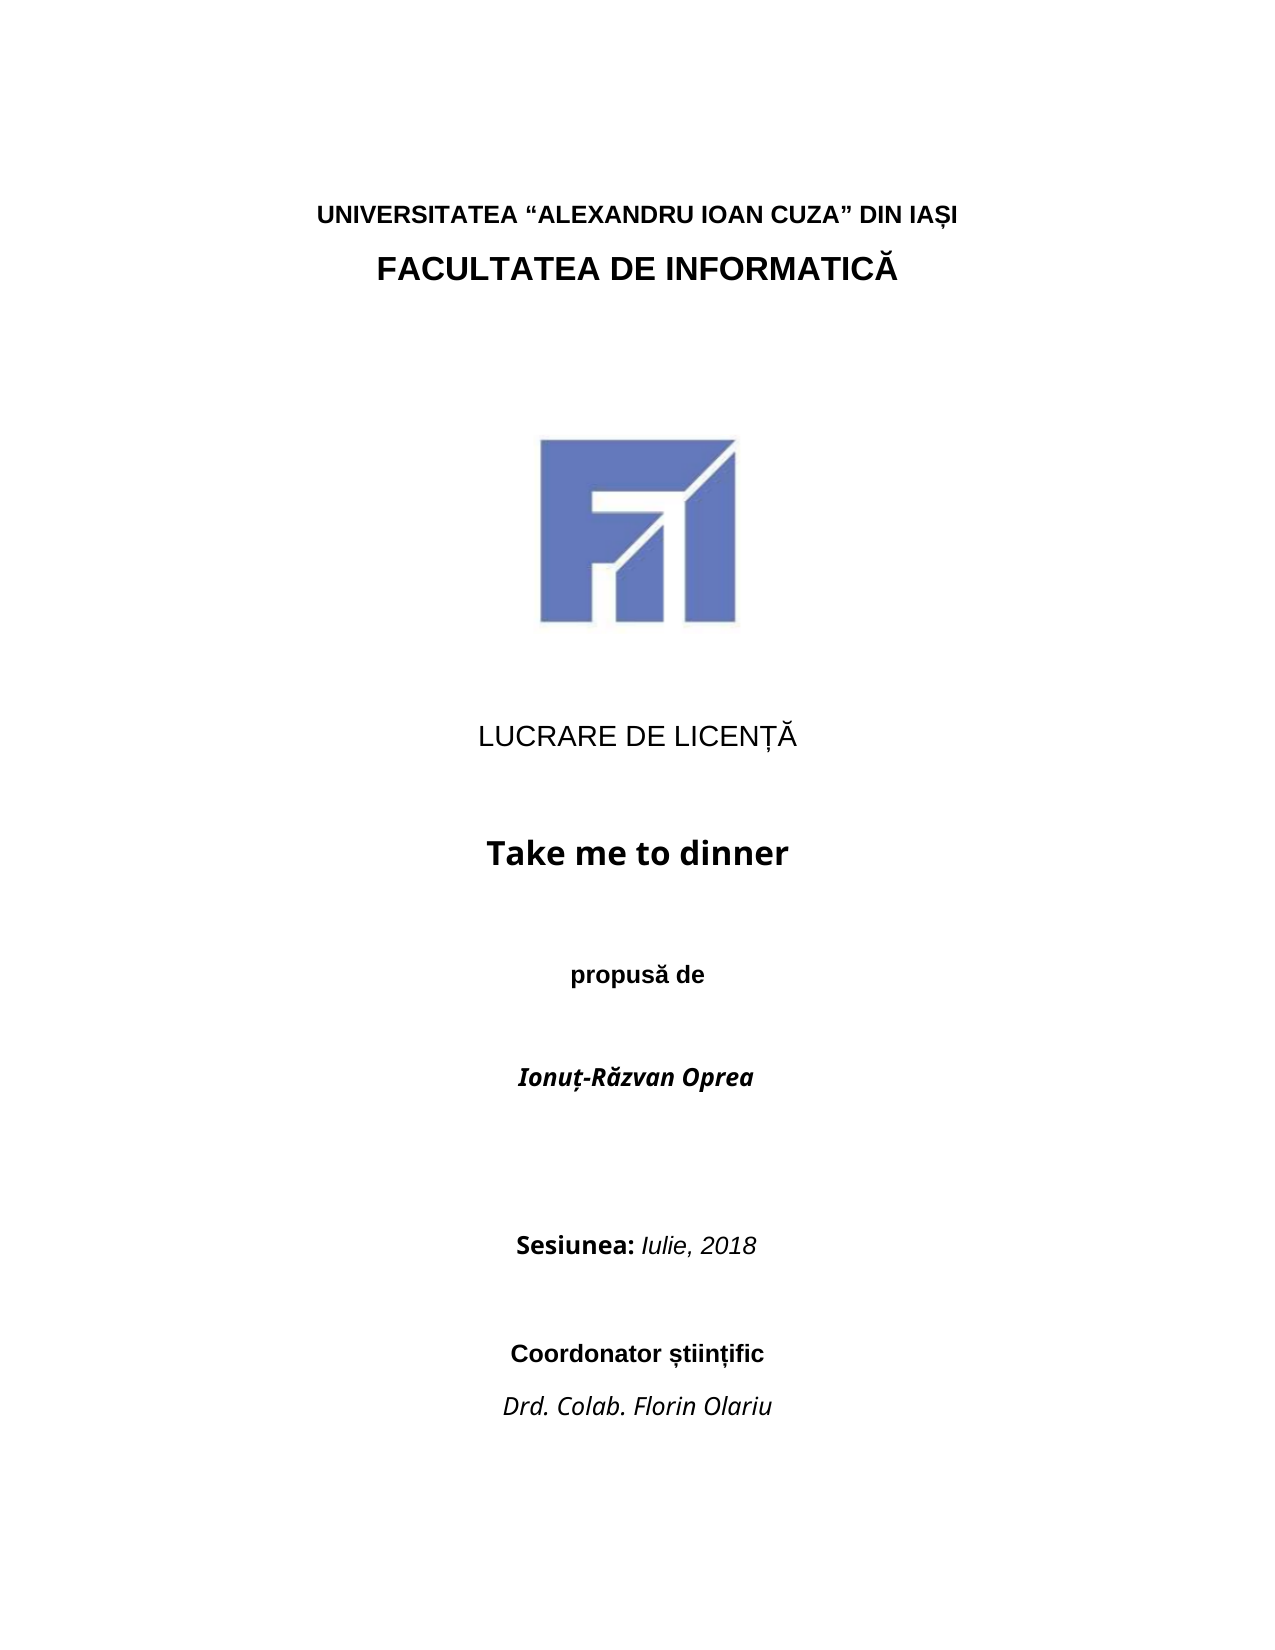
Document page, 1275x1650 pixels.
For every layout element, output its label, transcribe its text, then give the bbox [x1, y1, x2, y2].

text propusă de [150, 961, 1125, 989]
text Take me to dinner [150, 829, 1125, 875]
text Sesiunea: Iulie, 2018 [150, 1227, 1125, 1261]
text Drd. Colab. Florin Olariu [150, 1389, 1125, 1423]
picture [533, 434, 742, 636]
text LUCRARE DE LICENȚĂ [150, 719, 1125, 752]
text Coordonator științific [150, 1339, 1125, 1368]
text UNIVERSITATEA “ALEXANDRU IOAN CUZA” DIN IAȘI [150, 200, 1125, 228]
text Ionuț-Răzvan Oprea [150, 1060, 1125, 1094]
text FACULTATEA DE INFORMATICĂ [150, 249, 1125, 288]
